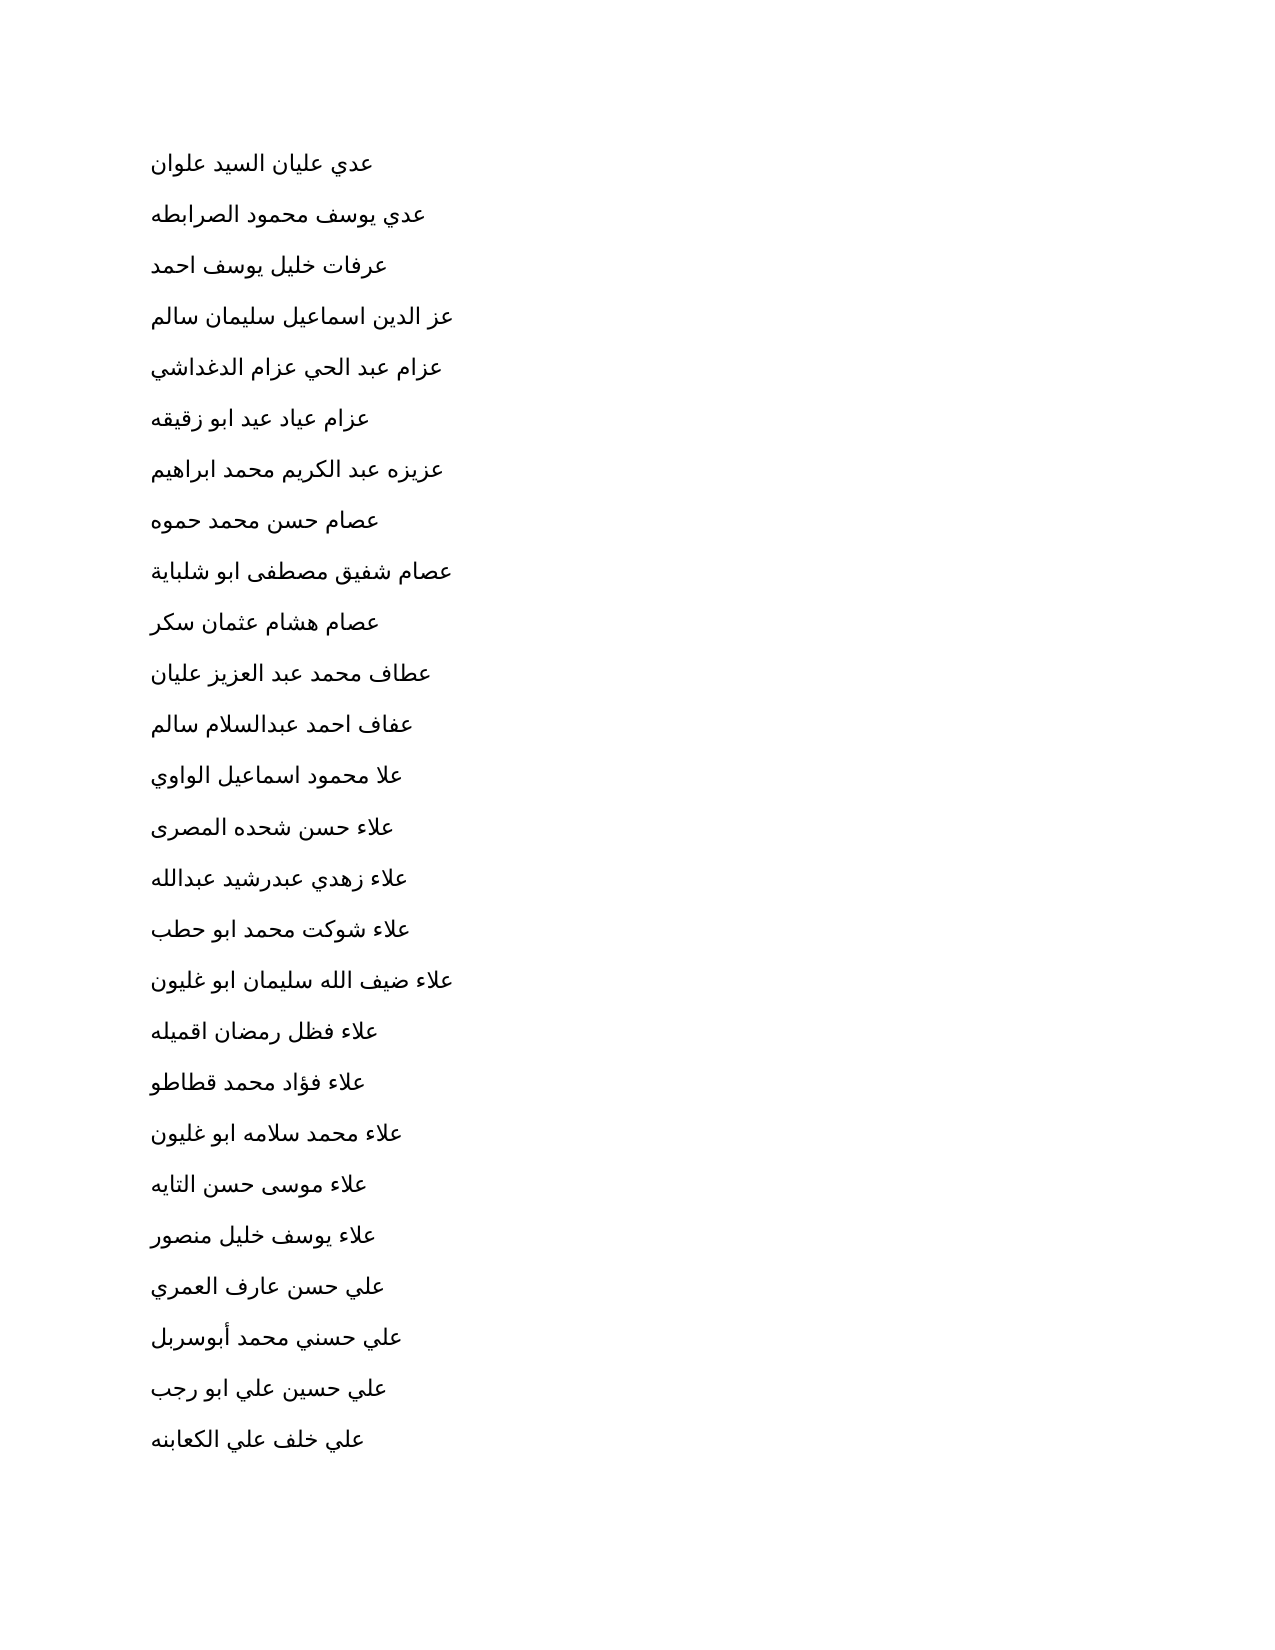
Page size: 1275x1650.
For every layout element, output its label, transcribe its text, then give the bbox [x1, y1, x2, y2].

text علاء محمد سلامه ابو غليون [150, 1120, 1125, 1146]
text عطاف محمد عبد العزيز عليان [150, 660, 1125, 687]
text علاء شوكت محمد ابو حطب [150, 916, 1125, 942]
text علاء فظل رمضان اقميله [150, 1018, 1125, 1044]
text عزام عبد الحي عزام الدغداشي [150, 354, 1125, 381]
text عصام هشام عثمان سكر [150, 609, 1125, 636]
text علي حسين علي ابو رجب [150, 1375, 1125, 1401]
text علاء موسى حسن التايه [150, 1171, 1125, 1197]
text عصام حسن محمد حموه [150, 507, 1125, 534]
text عفاف احمد عبدالسلام سالم [150, 711, 1125, 738]
text عز الدين اسماعيل سليمان سالم [150, 303, 1125, 329]
text علاء يوسف خليل منصور [150, 1222, 1125, 1248]
text عدي يوسف محمود الصرابطه [150, 201, 1125, 227]
text عرفات خليل يوسف احمد [150, 252, 1125, 278]
text علاء ضيف الله سليمان ابو غليون [150, 967, 1125, 993]
text علاء زهدي عبدرشيد عبدالله [150, 864, 1125, 891]
text عصام شفيق مصطفى ابو شلباية [150, 558, 1125, 585]
text عزام عياد عيد ابو زقيقه [150, 405, 1125, 432]
text علاء فؤاد محمد قطاطو [150, 1069, 1125, 1095]
text علي حسن عارف العمري [150, 1273, 1125, 1299]
text علاء حسن شحده المصرى [150, 813, 1125, 840]
text عدي عليان السيد علوان [150, 150, 1125, 176]
text علي خلف علي الكعابنه [150, 1426, 1125, 1452]
text علا محمود اسماعيل الواوي [150, 762, 1125, 789]
text علي حسني محمد أبوسربل [150, 1324, 1125, 1350]
text عزيزه عبد الكريم محمد ابراهيم [150, 456, 1125, 483]
